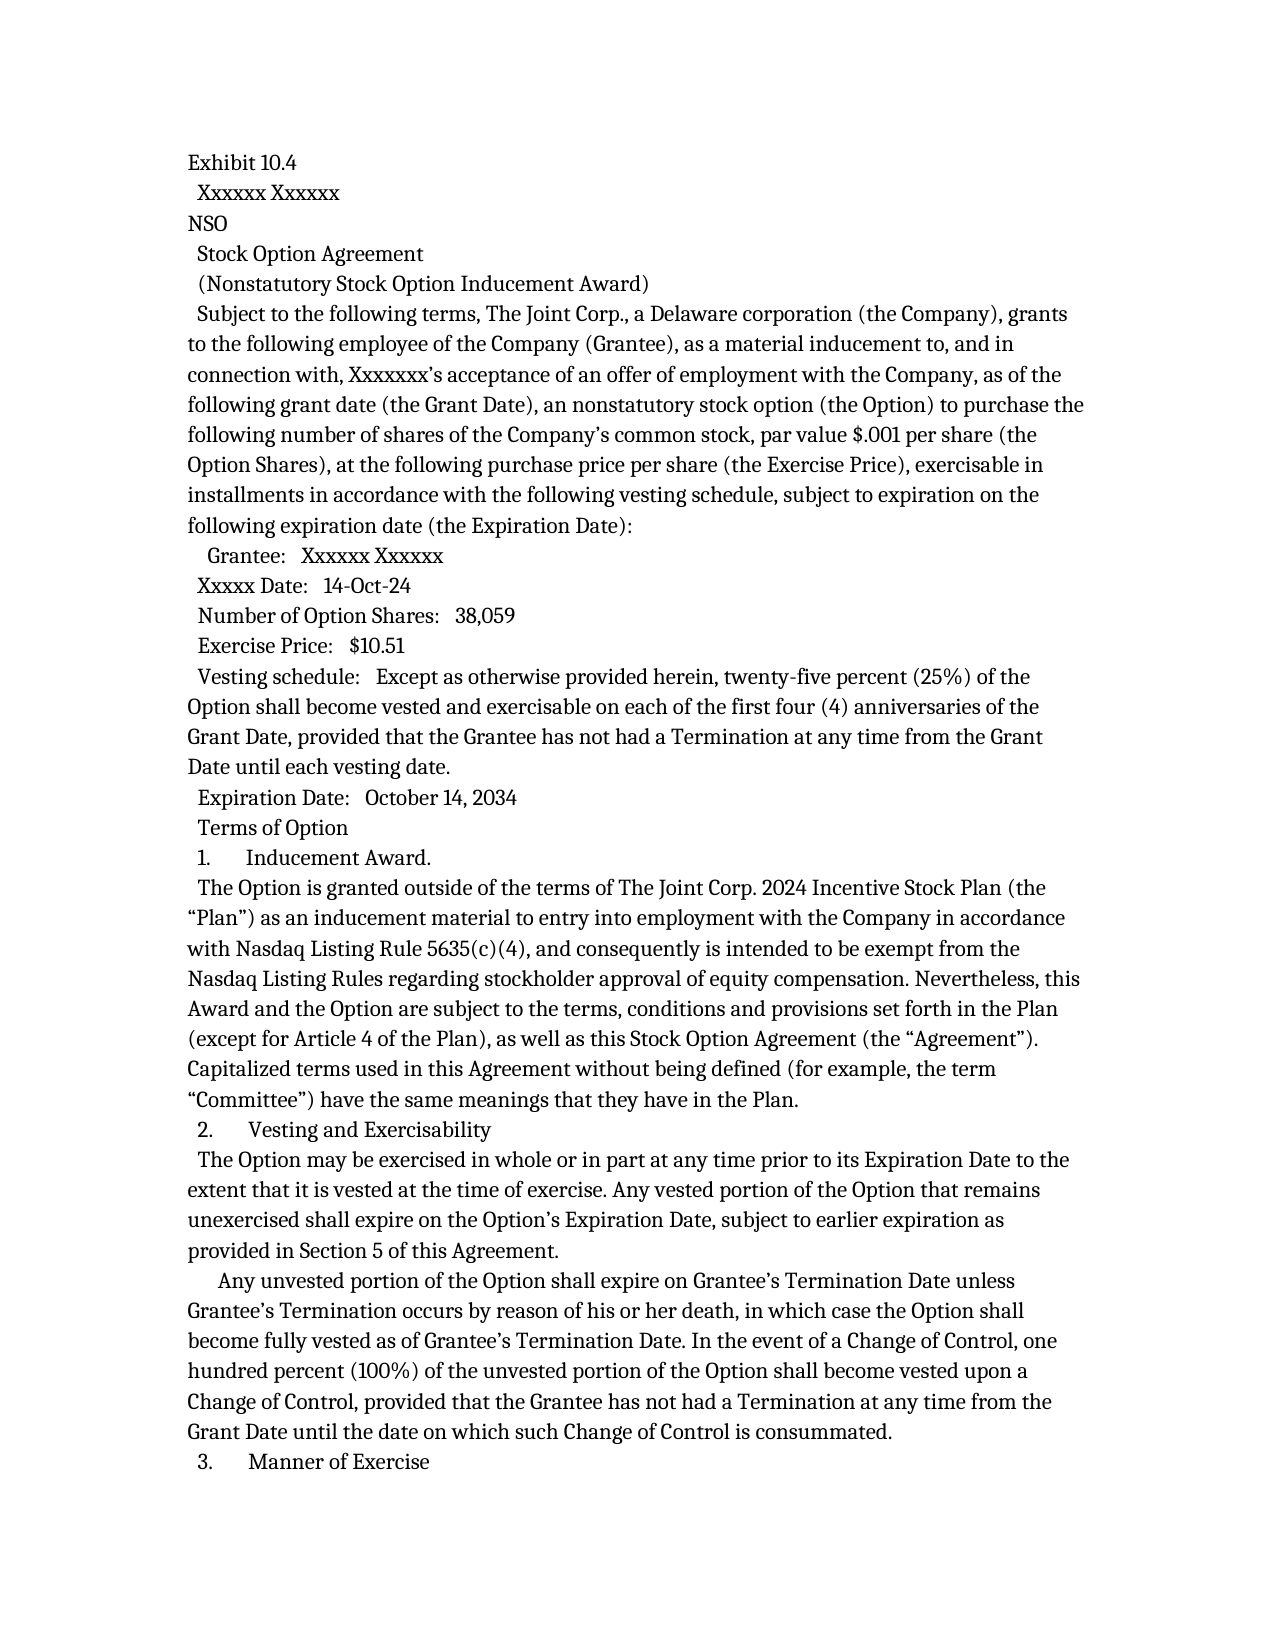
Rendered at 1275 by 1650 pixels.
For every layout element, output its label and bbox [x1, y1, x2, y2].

text [187, 150, 1087, 1475]
